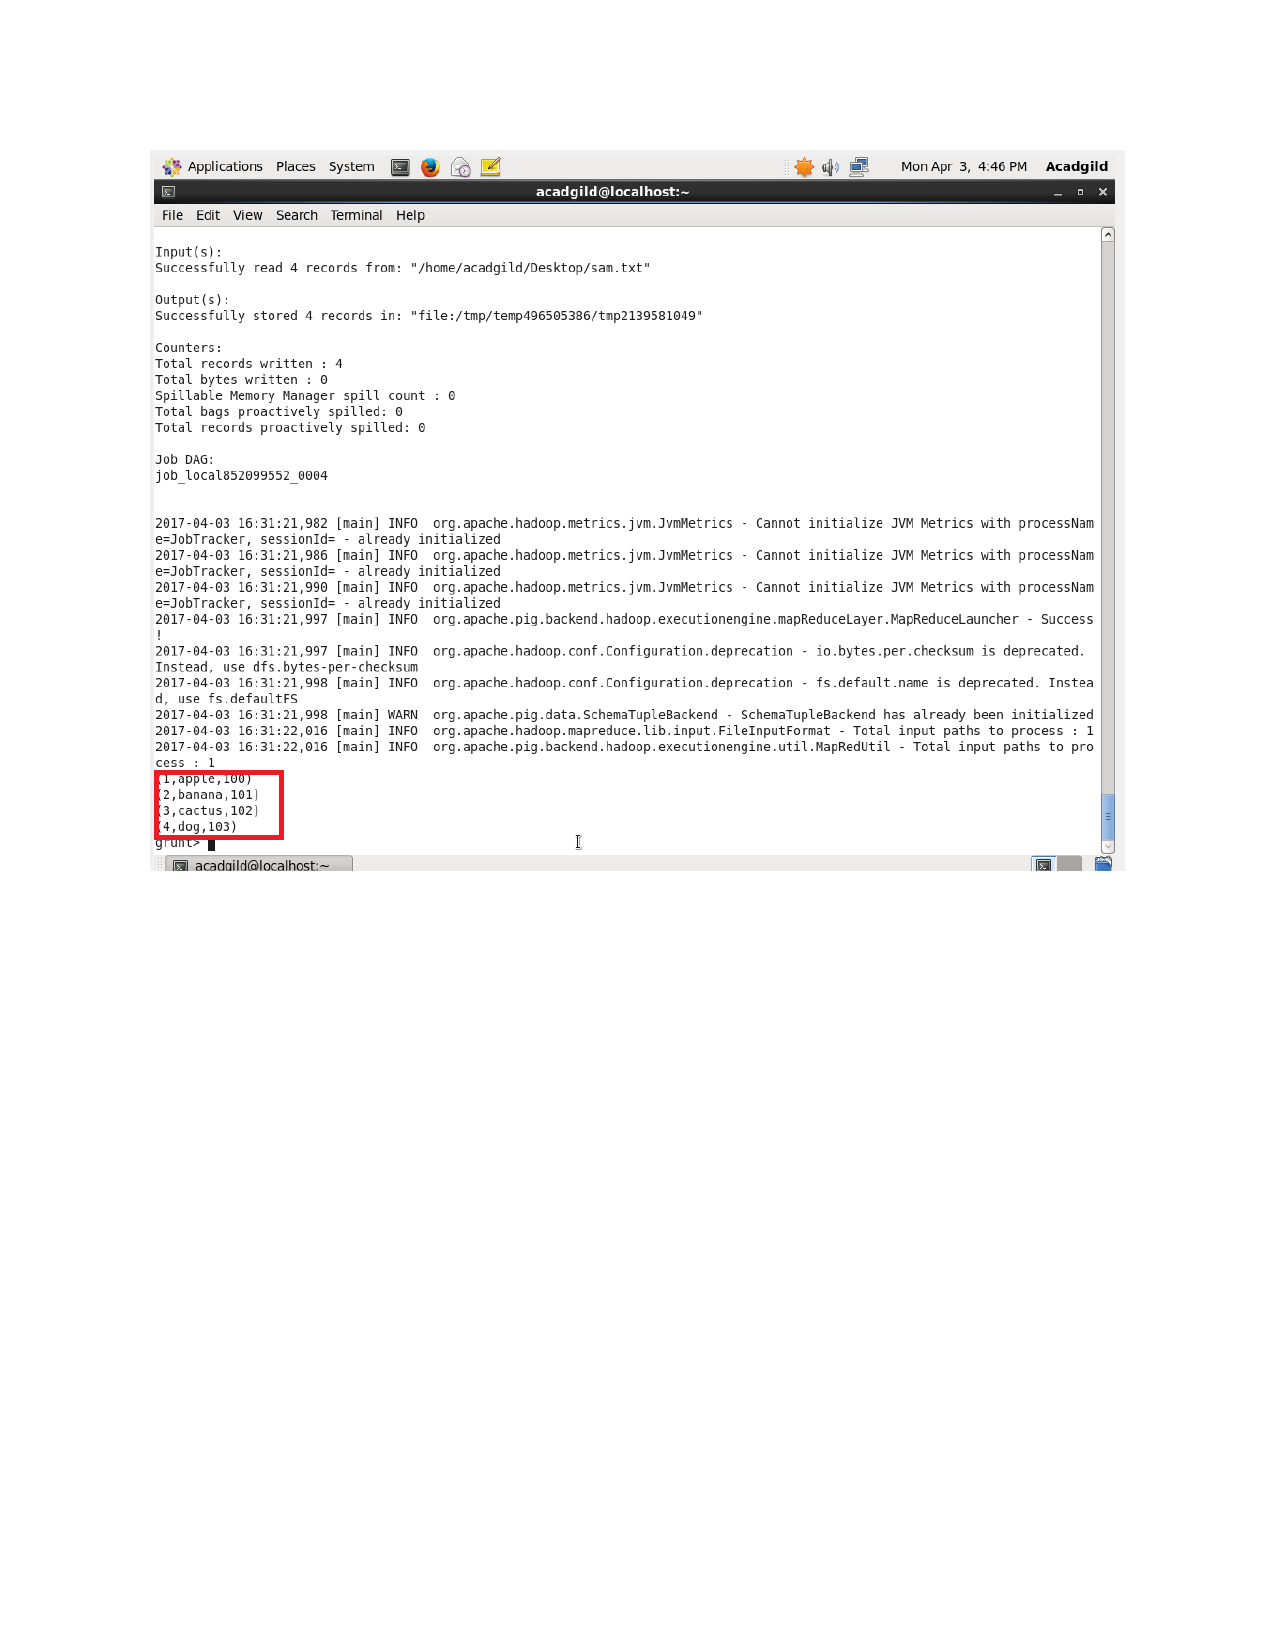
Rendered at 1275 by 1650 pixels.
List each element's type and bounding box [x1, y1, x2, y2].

picture [150, 150, 1125, 871]
